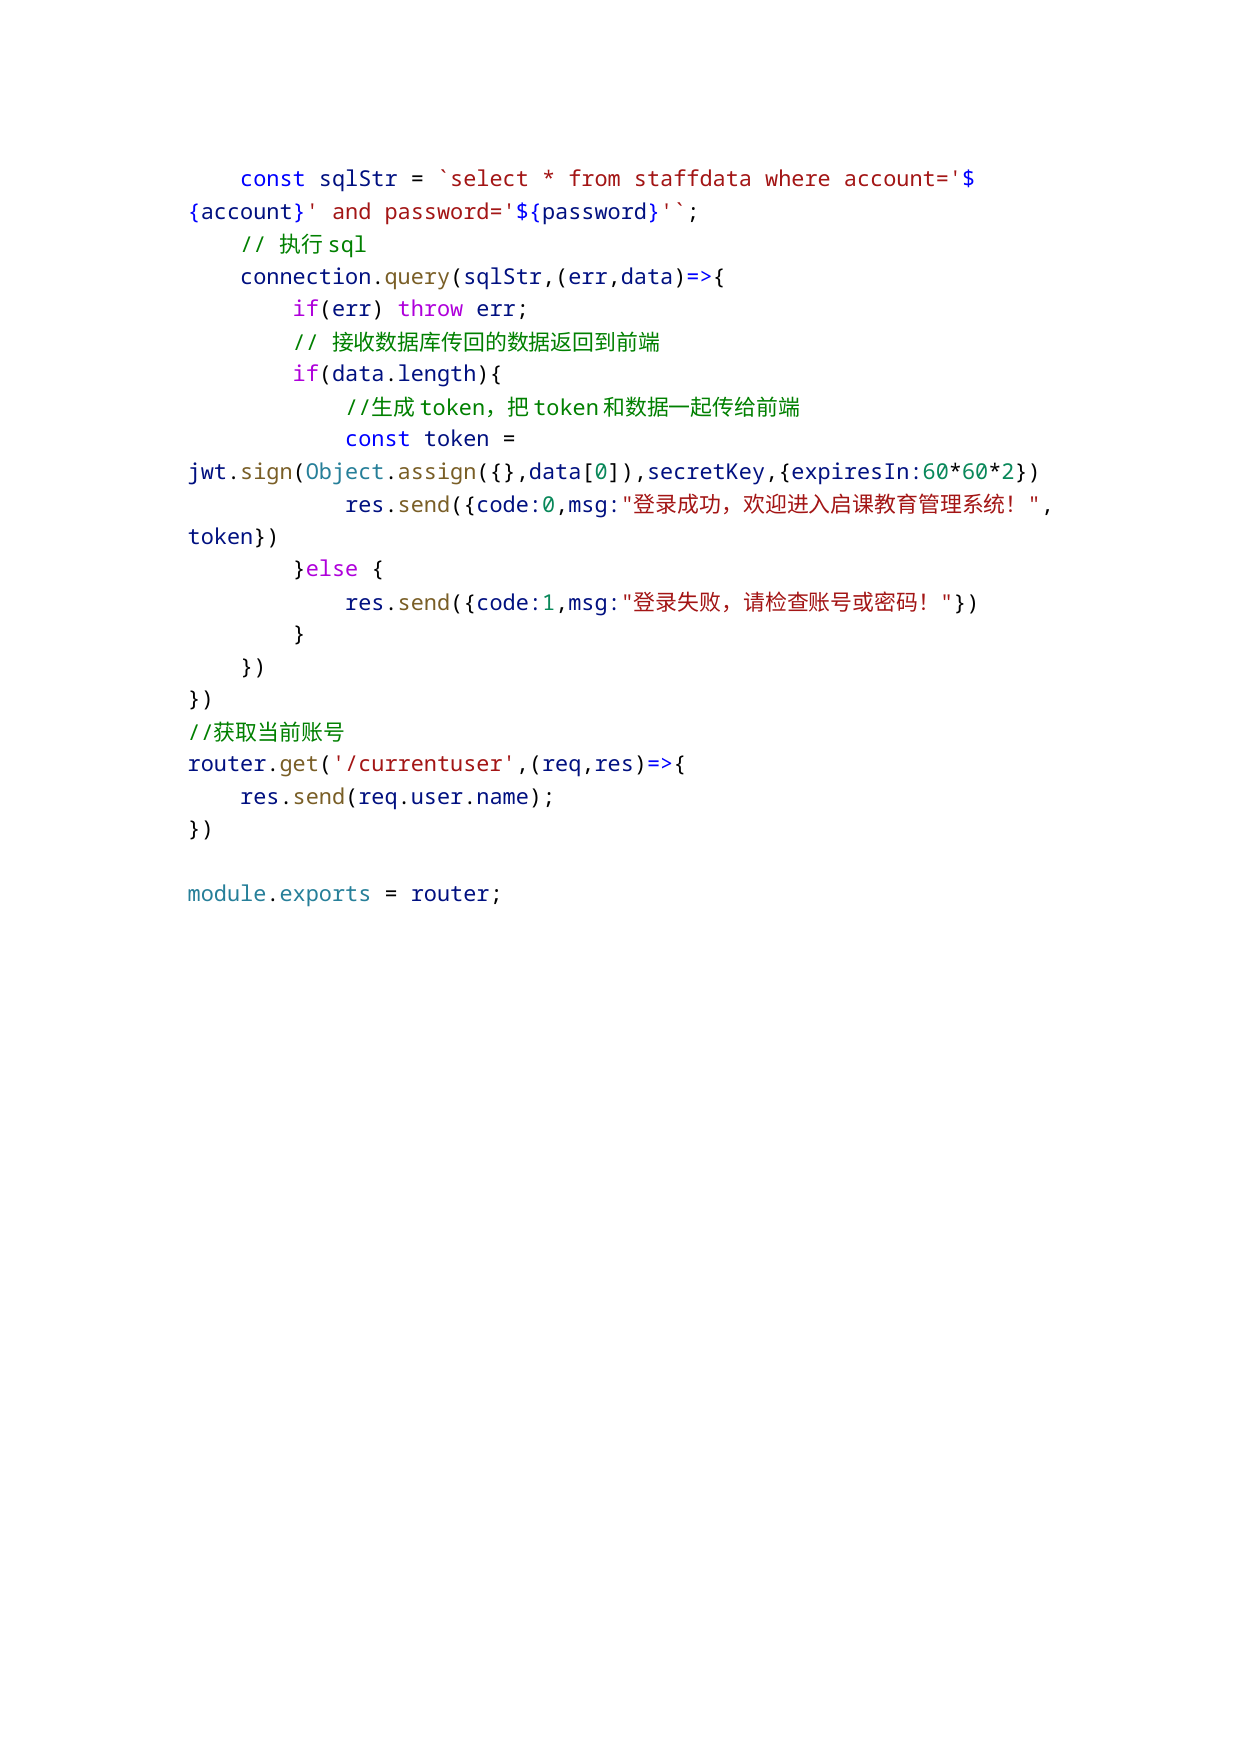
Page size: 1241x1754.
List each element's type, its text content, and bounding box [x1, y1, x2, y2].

text if(err) throw err; [187, 292, 1053, 324]
text //生成token，把token和数据一起传给前端 [187, 389, 1053, 422]
text res.send(req.user.name); [187, 779, 1053, 812]
text router.get('/currentuser',(req,res)=>{ [187, 747, 1053, 779]
text }else { [187, 552, 1053, 584]
text res.send({code:0,msg:"登录成功，欢迎进入启课教育管理系统！",token}) [187, 487, 1053, 552]
text connection.query(sqlStr,(err,data)=>{ [187, 259, 1053, 292]
text res.send({code:1,msg:"登录失败，请检查账号或密码！"}) [187, 584, 1053, 617]
text //获取当前账号 [187, 714, 1053, 747]
text }) [187, 649, 1053, 682]
text const sqlStr = `select * from staffdata where account='${account}' and password='${password}'`; [187, 162, 1053, 227]
text const token = jwt.sign(Object.assign({},data[0]),secretKey,{expiresIn:60*60*2}) [187, 422, 1053, 487]
text if(data.length){ [187, 357, 1053, 389]
text } [187, 617, 1053, 649]
text }) [187, 812, 1053, 844]
text // 执行sql [187, 227, 1053, 259]
text }) [187, 682, 1053, 714]
text // 接收数据库传回的数据返回到前端 [187, 324, 1053, 357]
text module.exports = router; [187, 877, 1053, 909]
